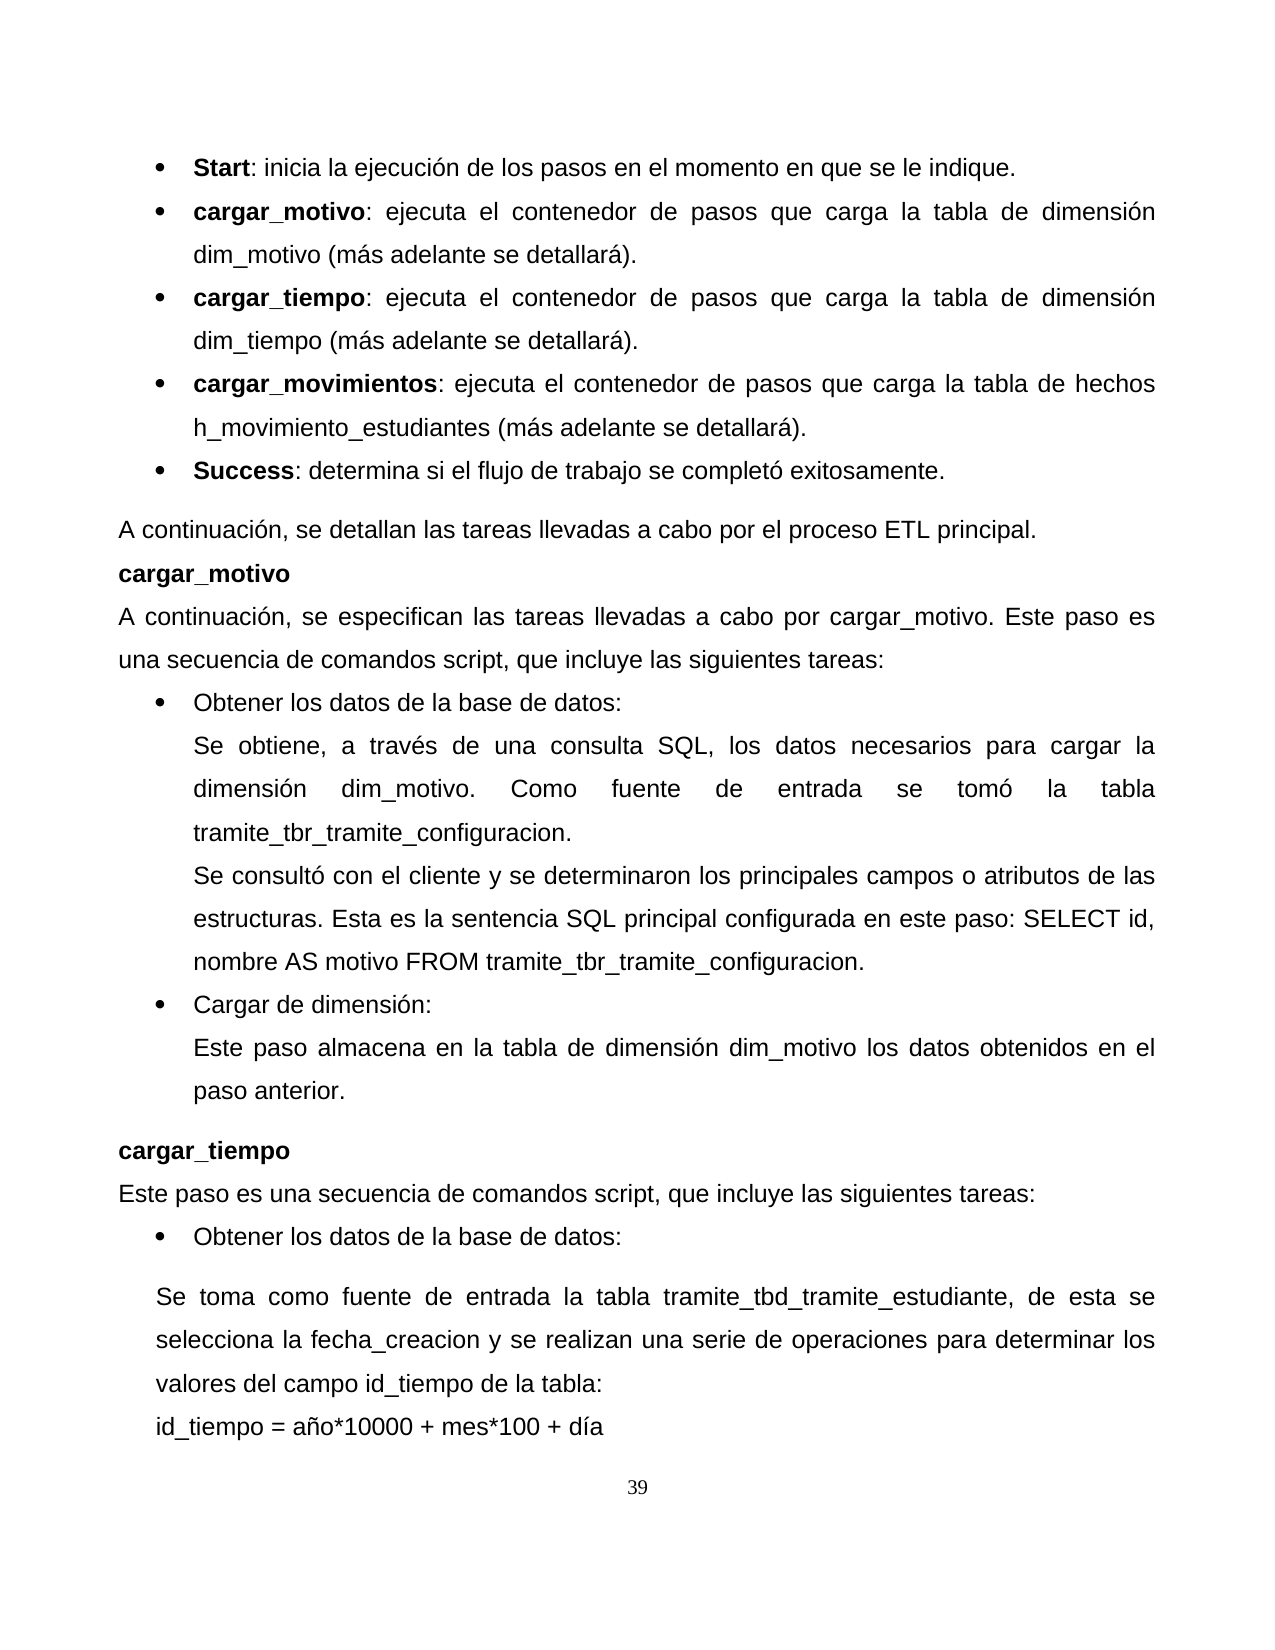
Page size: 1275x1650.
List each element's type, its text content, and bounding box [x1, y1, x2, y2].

text Este paso es una secuencia de comandos script, que incluye las siguientes tareas: [118, 1179, 1157, 1208]
list cargar_motivo: ejecuta el contenedor de pasos que carga la tabla de dimensión dim_motivo (más adelante se detallará). [156, 197, 1157, 268]
list Se consultó con el cliente y se determinaron los principales campos o atributos de las estructuras. Esta es la sentencia SQL principal configurada en este paso: SELECT id, nombre AS motivo FROM tramite_tbr_tramite_configuracion. [193, 861, 1157, 976]
text Se toma como fuente de entrada la tabla tramite_tbd_tramite_estudiante, de esta se selecciona la fecha_creacion y se realizan una serie de operaciones para determinar los valores del campo id_tiempo de la tabla: [156, 1282, 1157, 1397]
list cargar_tiempo: ejecuta el contenedor de pasos que carga la tabla de dimensión dim_tiempo (más adelante se detallará). [156, 283, 1157, 355]
text cargar_motivo [118, 559, 1157, 587]
text cargar_tiempo [118, 1136, 1157, 1165]
list Obtener los datos de la base de datos: [156, 1222, 1157, 1251]
text id_tiempo = año*10000 + mes*100 + día [156, 1412, 1157, 1440]
list Se obtiene, a través de una consulta SQL, los datos necesarios para cargar la dimensión dim_motivo. Como fuente de entrada se tomó la tabla tramite_tbr_tramite_configuracion. [193, 731, 1157, 846]
list Obtener los datos de la base de datos: [156, 688, 1157, 717]
list Success: determina si el flujo de trabajo se completó exitosamente. [156, 456, 1157, 484]
text A continuación, se detallan las tareas llevadas a cabo por el proceso ETL principal. [118, 516, 1157, 544]
list cargar_movimientos: ejecuta el contenedor de pasos que carga la tabla de hechos h_movimiento_estudiantes (más adelante se detallará). [156, 369, 1157, 441]
list Cargar de dimensión: [156, 990, 1157, 1019]
list Este paso almacena en la tabla de dimensión dim_motivo los datos obtenidos en el paso anterior. [193, 1033, 1157, 1105]
text A continuación, se especifican las tareas llevadas a cabo por cargar_motivo. Este paso es una secuencia de comandos script, que incluye las siguientes tareas: [118, 602, 1157, 674]
list Start: inicia la ejecución de los pasos en el momento en que se le indique. [156, 153, 1157, 182]
